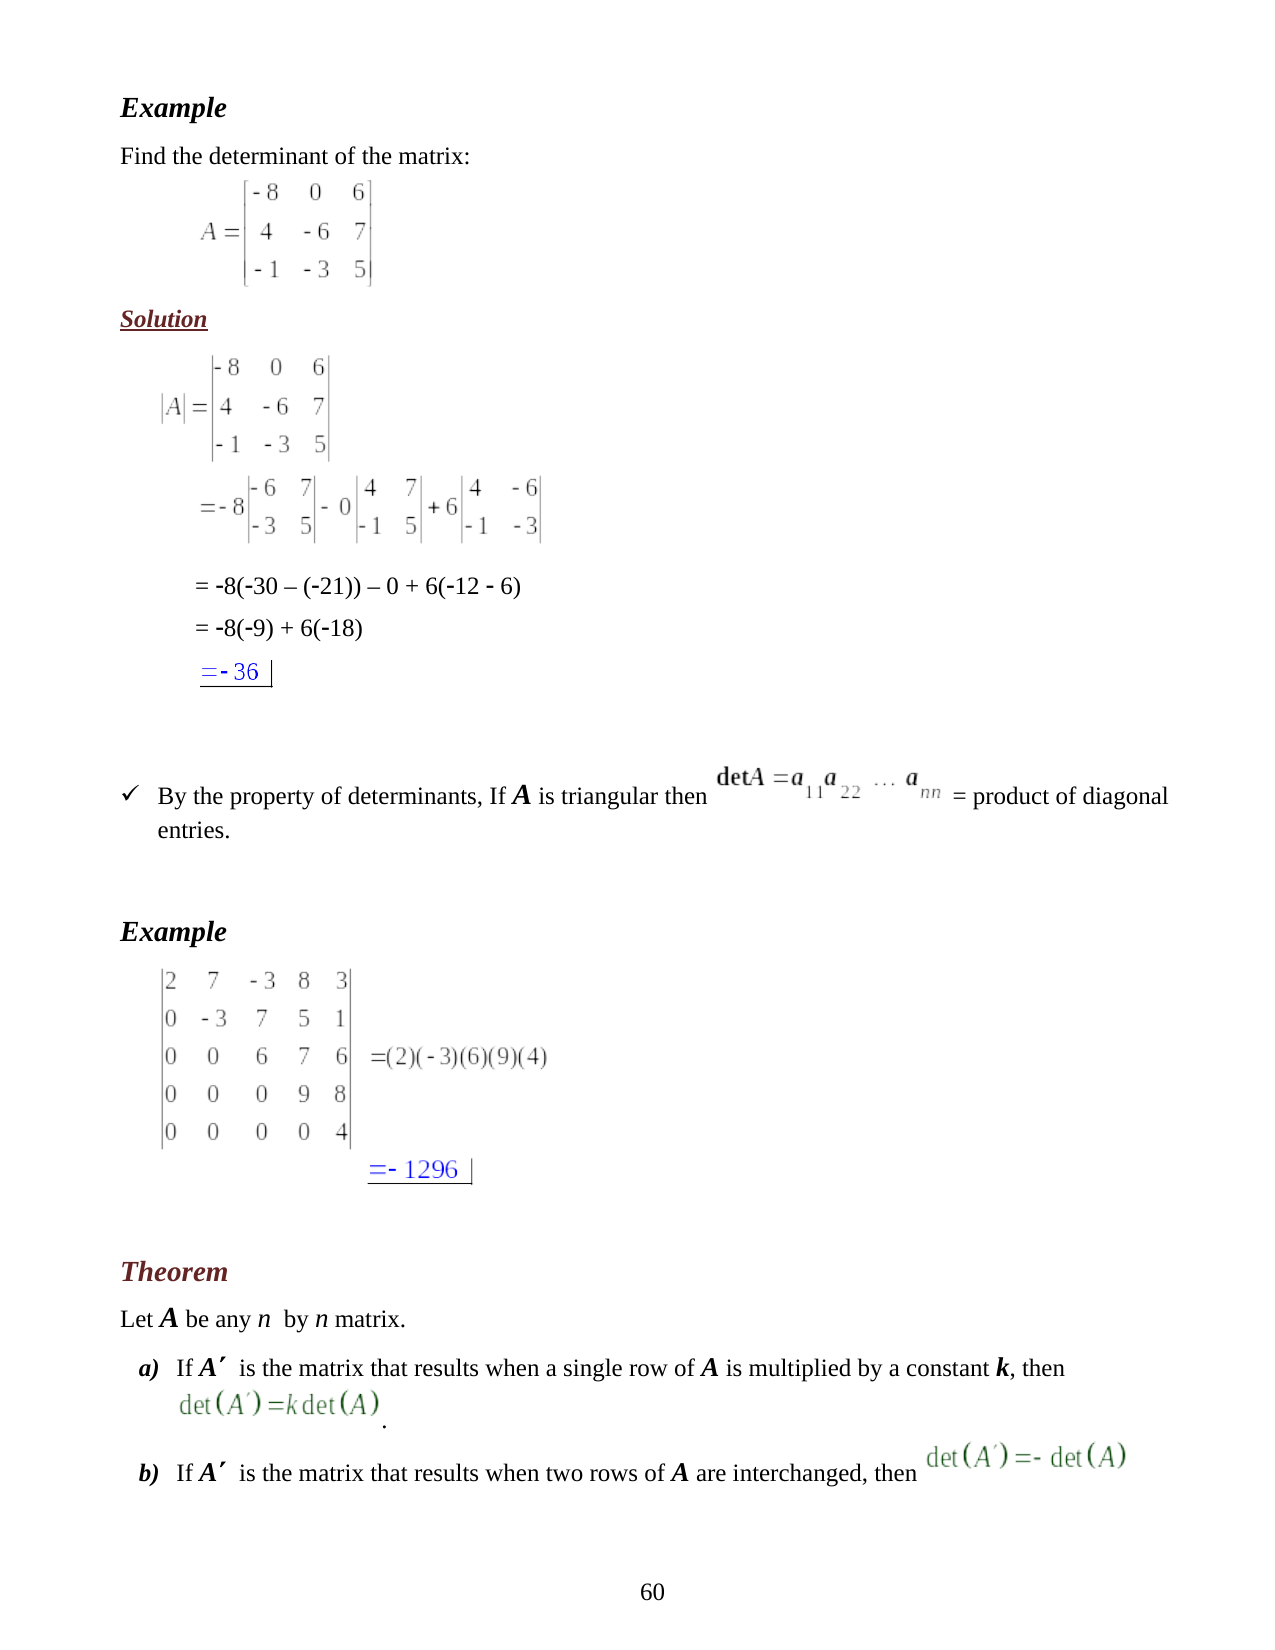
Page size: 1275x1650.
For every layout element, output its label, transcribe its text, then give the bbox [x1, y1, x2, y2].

text Example [120, 90, 1185, 123]
text Let A be any n by n matrix. [120, 1301, 1185, 1334]
list If A is the matrix that results when a single row of A is multiplied by a constant k, then . [139, 1351, 1185, 1434]
text Example [120, 914, 1185, 947]
text = 8(30 – (21)) – 0 + 6(12 6) [157, 571, 1185, 600]
list By the property of determinants, If A is triangular then = product of diagonal entries. [120, 760, 1185, 843]
text Theorem [120, 1254, 1185, 1288]
text Solution [120, 304, 1185, 333]
text Find the determinant of the matrix: [120, 141, 1185, 170]
text = 8(9) + 6(18) [157, 613, 1185, 641]
list If A is the matrix that results when two rows of A are interchanged, then [139, 1439, 1185, 1487]
